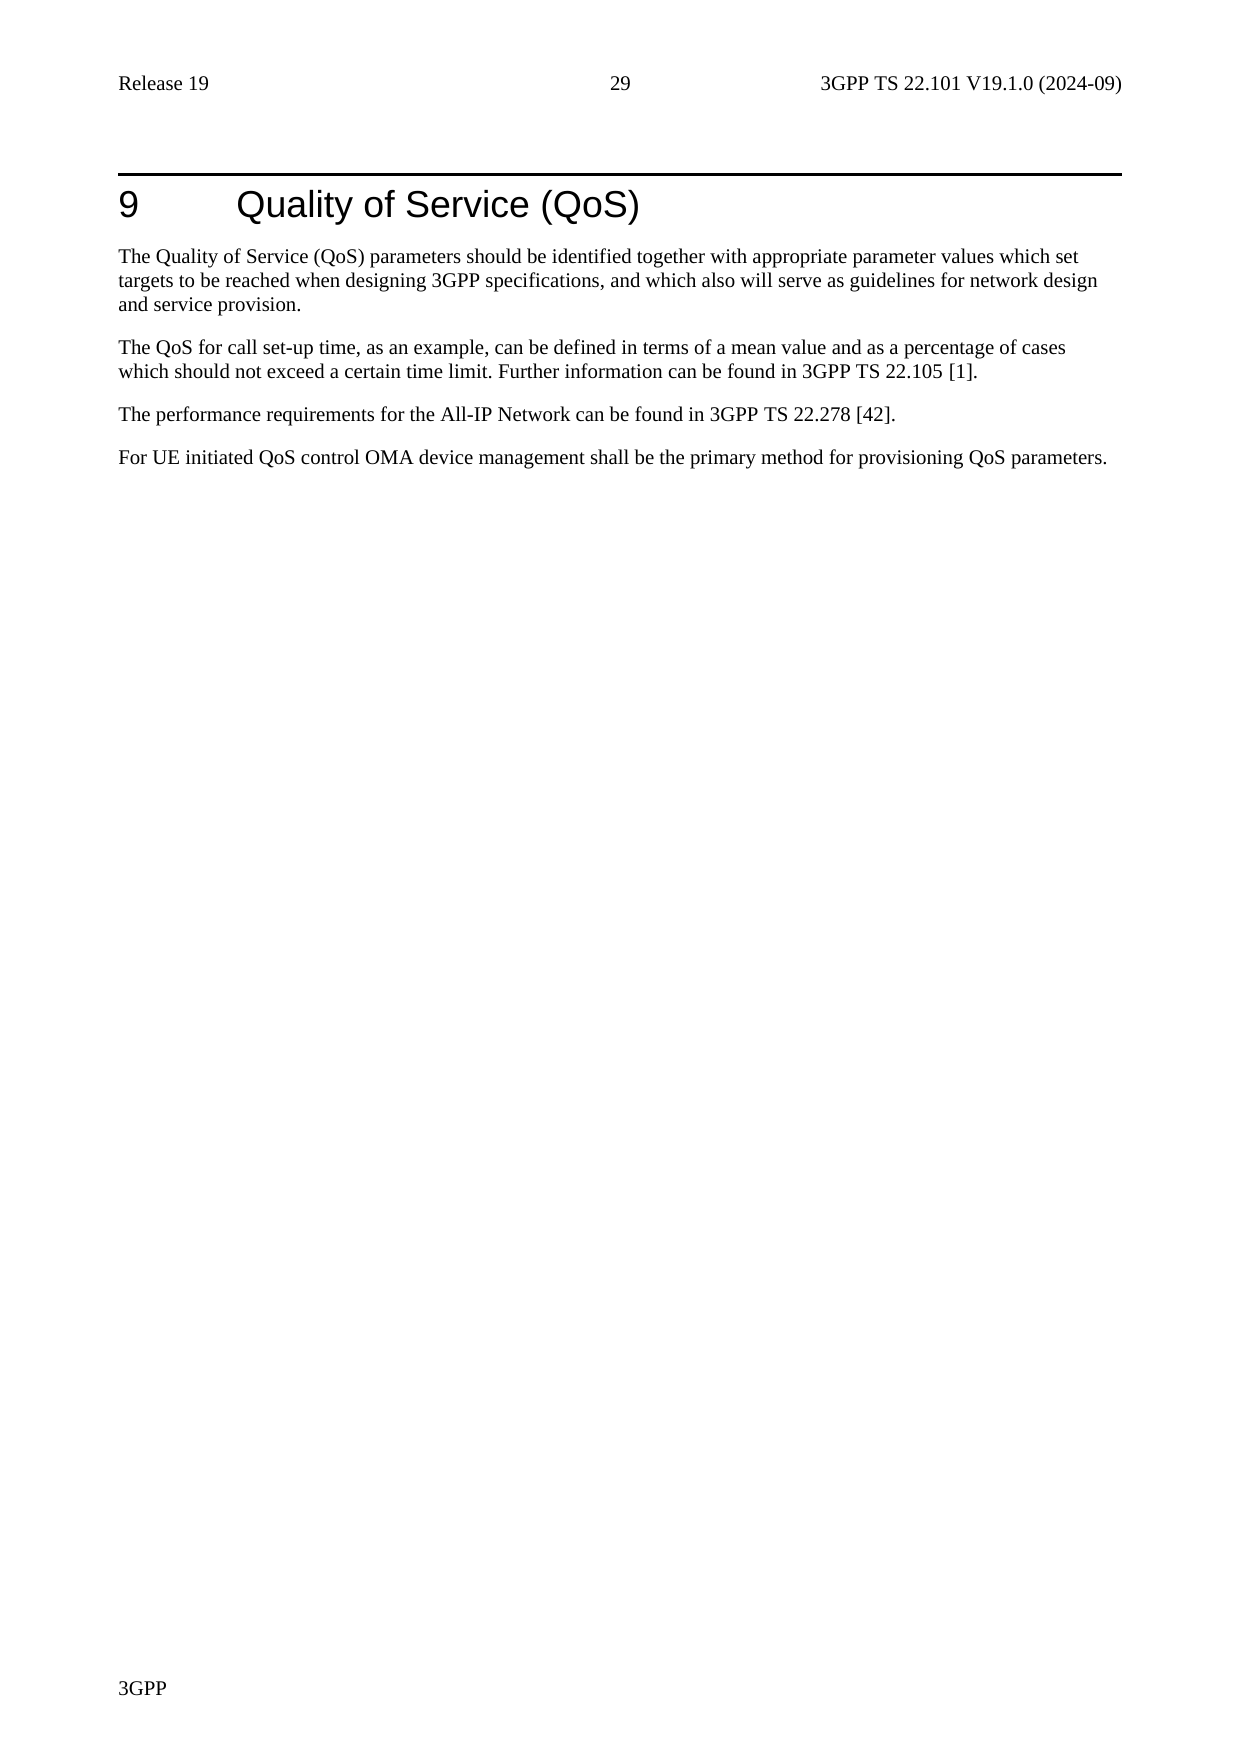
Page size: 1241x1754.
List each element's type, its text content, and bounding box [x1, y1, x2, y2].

subtitle 9 Quality of Service (QoS) [118, 176, 1122, 225]
text The Quality of Service (QoS) parameters should be identified together with appropriate parameter values which set targets to be reached when designing 3GPP specifications, and which also will serve as guidelines for network design and service provision. [118, 244, 1122, 316]
text The QoS for call set-up time, as an example, can be defined in terms of a mean value and as a percentage of cases which should not exceed a certain time limit. Further rmation can be found in 3GPP TS 22.105 [1]. [118, 335, 1122, 383]
text For UE initiated QoS control OMA device management shall be the primary method for provisioning QoS parameters. [118, 444, 1122, 469]
text The performance requirements for the All-IP Network can be found in 3GPP TS 22.278 [42]. [118, 402, 1122, 426]
